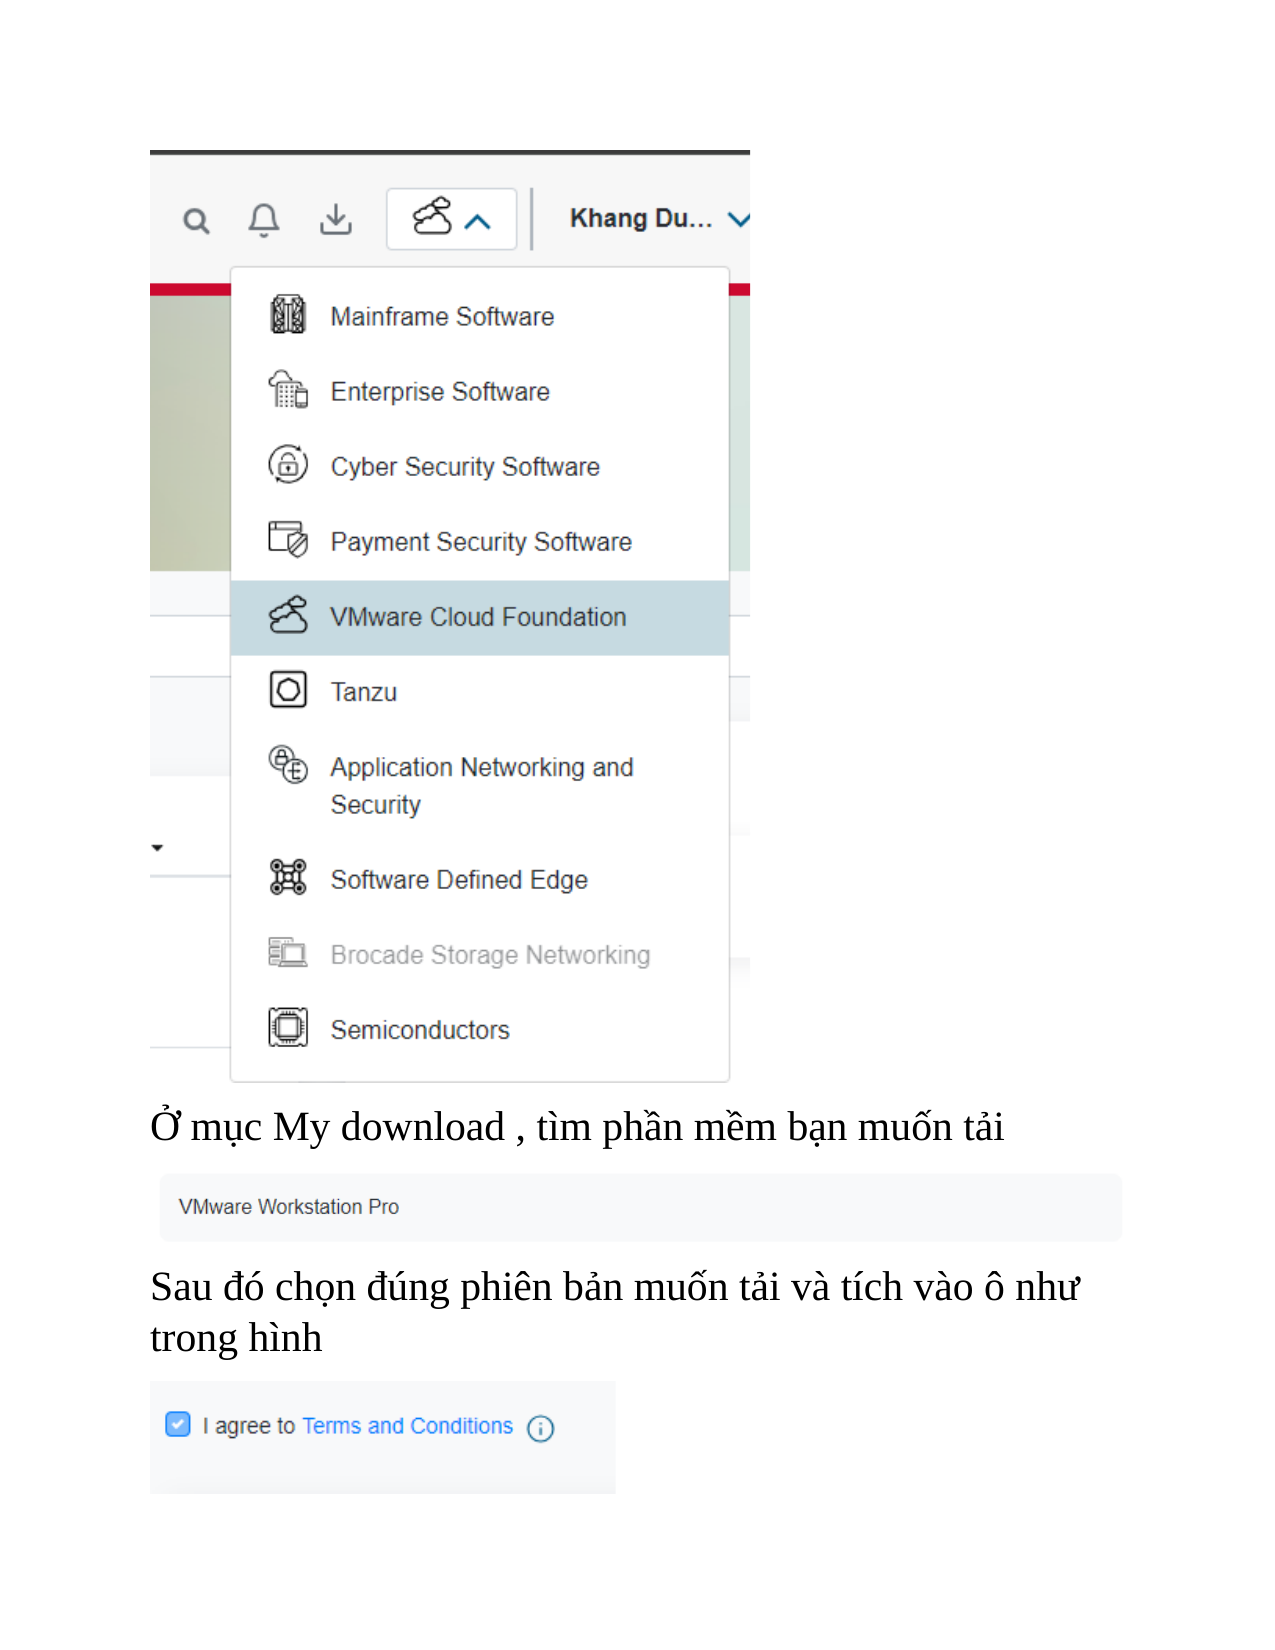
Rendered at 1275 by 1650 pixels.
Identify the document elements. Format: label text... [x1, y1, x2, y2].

picture [150, 1170, 1125, 1243]
text Sau đó chọn đúng phiên bản muốn tải và tích vào ô như trong hình [150, 1261, 1125, 1361]
text Ở mục My download , tìm phần mềm bạn muốn tải [150, 1102, 1125, 1150]
picture [150, 150, 750, 1083]
picture [150, 1381, 616, 1494]
